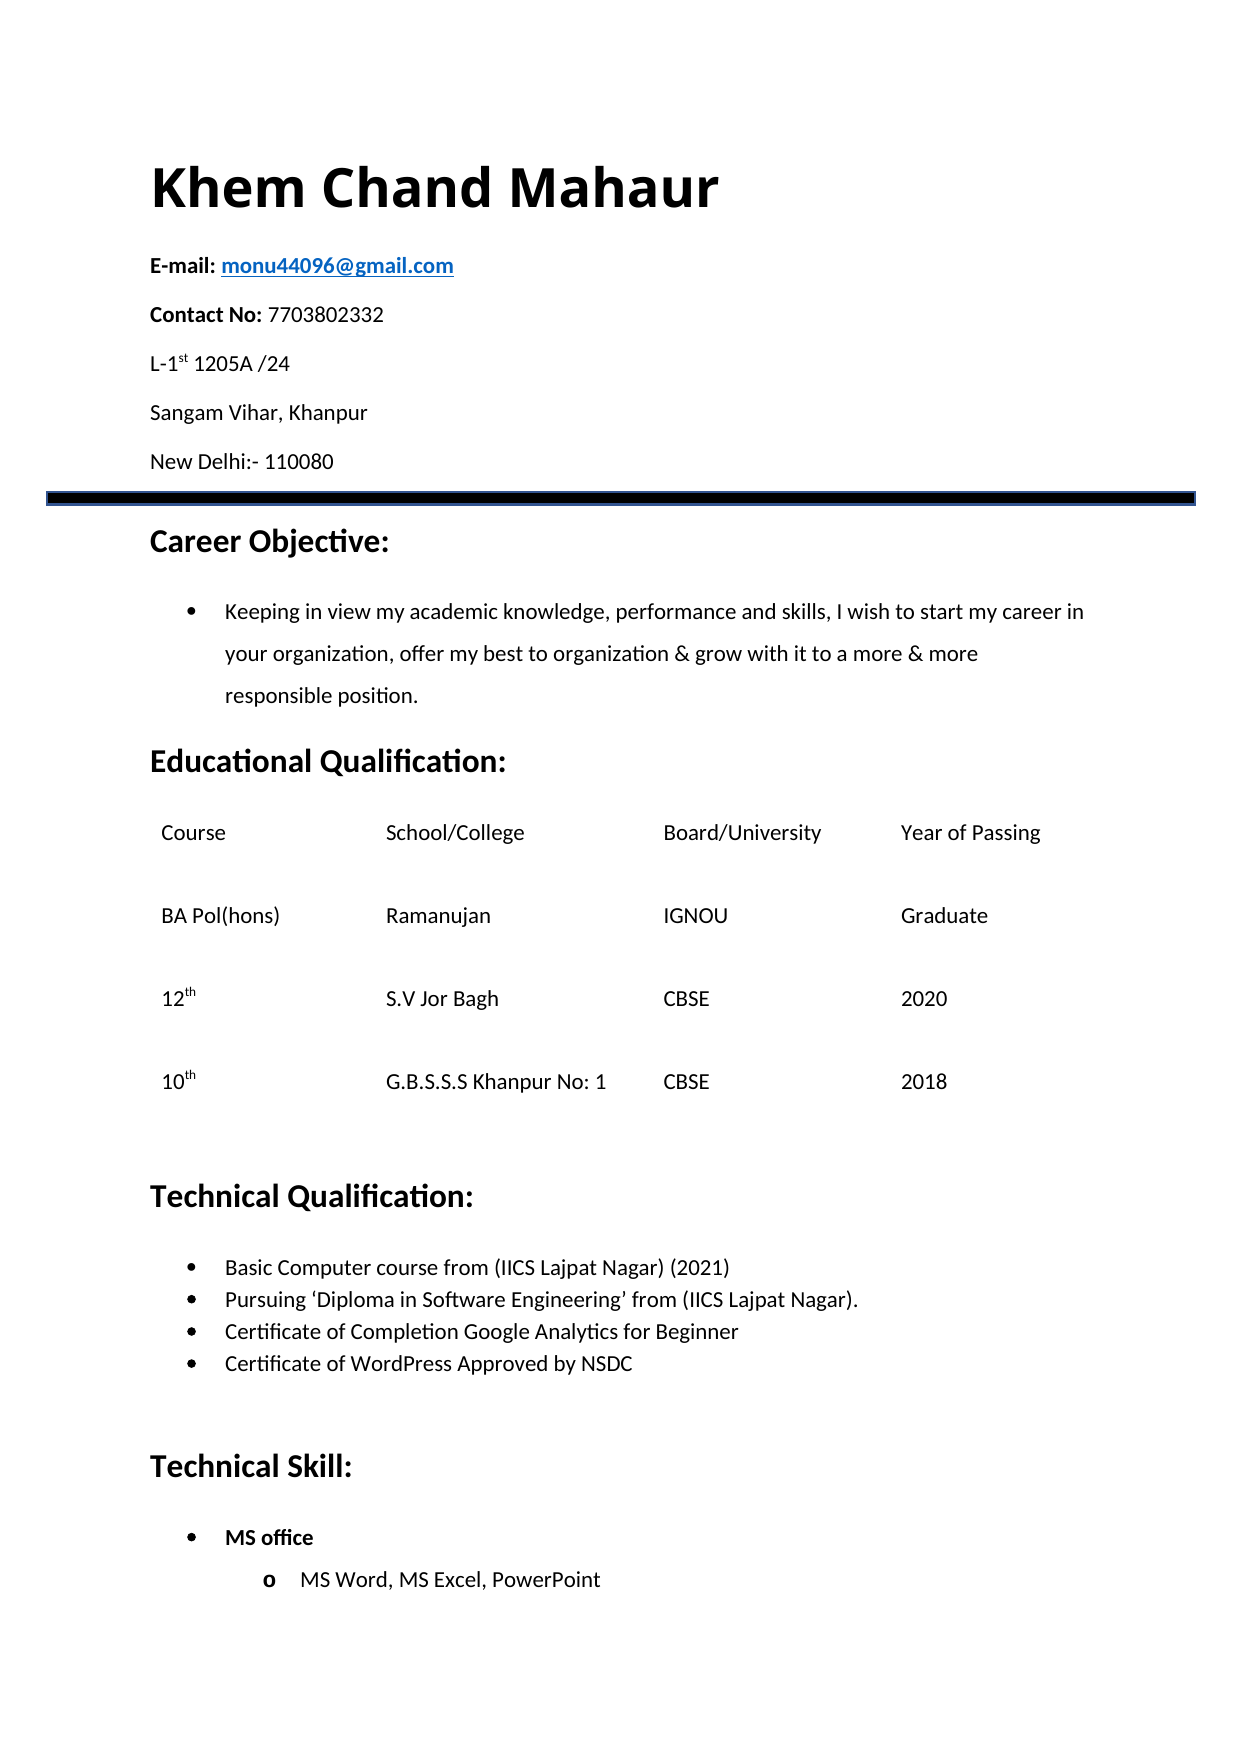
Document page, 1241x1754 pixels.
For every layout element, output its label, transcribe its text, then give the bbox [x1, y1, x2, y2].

list Certificate of Completion Google Analytics for Beginner [187, 1317, 1090, 1345]
table_header Year of Passing [890, 818, 1089, 901]
table_cell Graduate [890, 901, 1089, 984]
table_cell 2018 [890, 1067, 1089, 1150]
text Sangam Vihar, Khanpur [150, 398, 1090, 426]
table_header Course [150, 818, 374, 901]
table_cell 10th [150, 1067, 374, 1150]
text Technical Qualification: [150, 1175, 1090, 1216]
table_cell S.V Jor Bagh [375, 984, 652, 1067]
text L-1st 1205A /24 [150, 349, 1090, 377]
table_cell CBSE [652, 984, 889, 1067]
table_cell 2020 [890, 984, 1089, 1067]
table_cell BA Pol(hons) [150, 901, 374, 984]
list Basic Computer course from (IICS Lajpat Nagar) (2021) [187, 1253, 1090, 1281]
list MS Word, MS Excel, PowerPoint [262, 1565, 1090, 1594]
text New Delhi:- 110080 [150, 447, 1090, 475]
table_cell Ramanujan [375, 901, 652, 984]
text Educational Qualification: [150, 740, 1090, 781]
list MS office [187, 1523, 1090, 1551]
table_cell 12th [150, 984, 374, 1067]
table_header Board/University [652, 818, 889, 901]
text Technical Skill: [150, 1445, 1090, 1486]
text Career Objective: [150, 519, 1090, 560]
table_cell IGNOU [652, 901, 889, 984]
table_header School/College [375, 818, 652, 901]
list Certificate of WordPress Approved by NSDC [187, 1349, 1090, 1377]
text Khem Chand Mahaur [150, 150, 1090, 224]
list Pursuing ‘Diploma in Software Engineering’ from (IICS Lajpat Nagar). [187, 1285, 1090, 1313]
text Contact No: 7703802332 [150, 300, 1090, 328]
list Keeping in view my academic knowledge, performance and skills, I wish to start my career in your organization, offer my best to organization & grow with it to a more & more responsible position. [187, 597, 1090, 709]
table_cell G.B.S.S.S Khanpur No: 1 [375, 1067, 652, 1150]
table_cell CBSE [652, 1067, 889, 1150]
text E-mail: monu44096@gmail.com [150, 251, 1090, 279]
